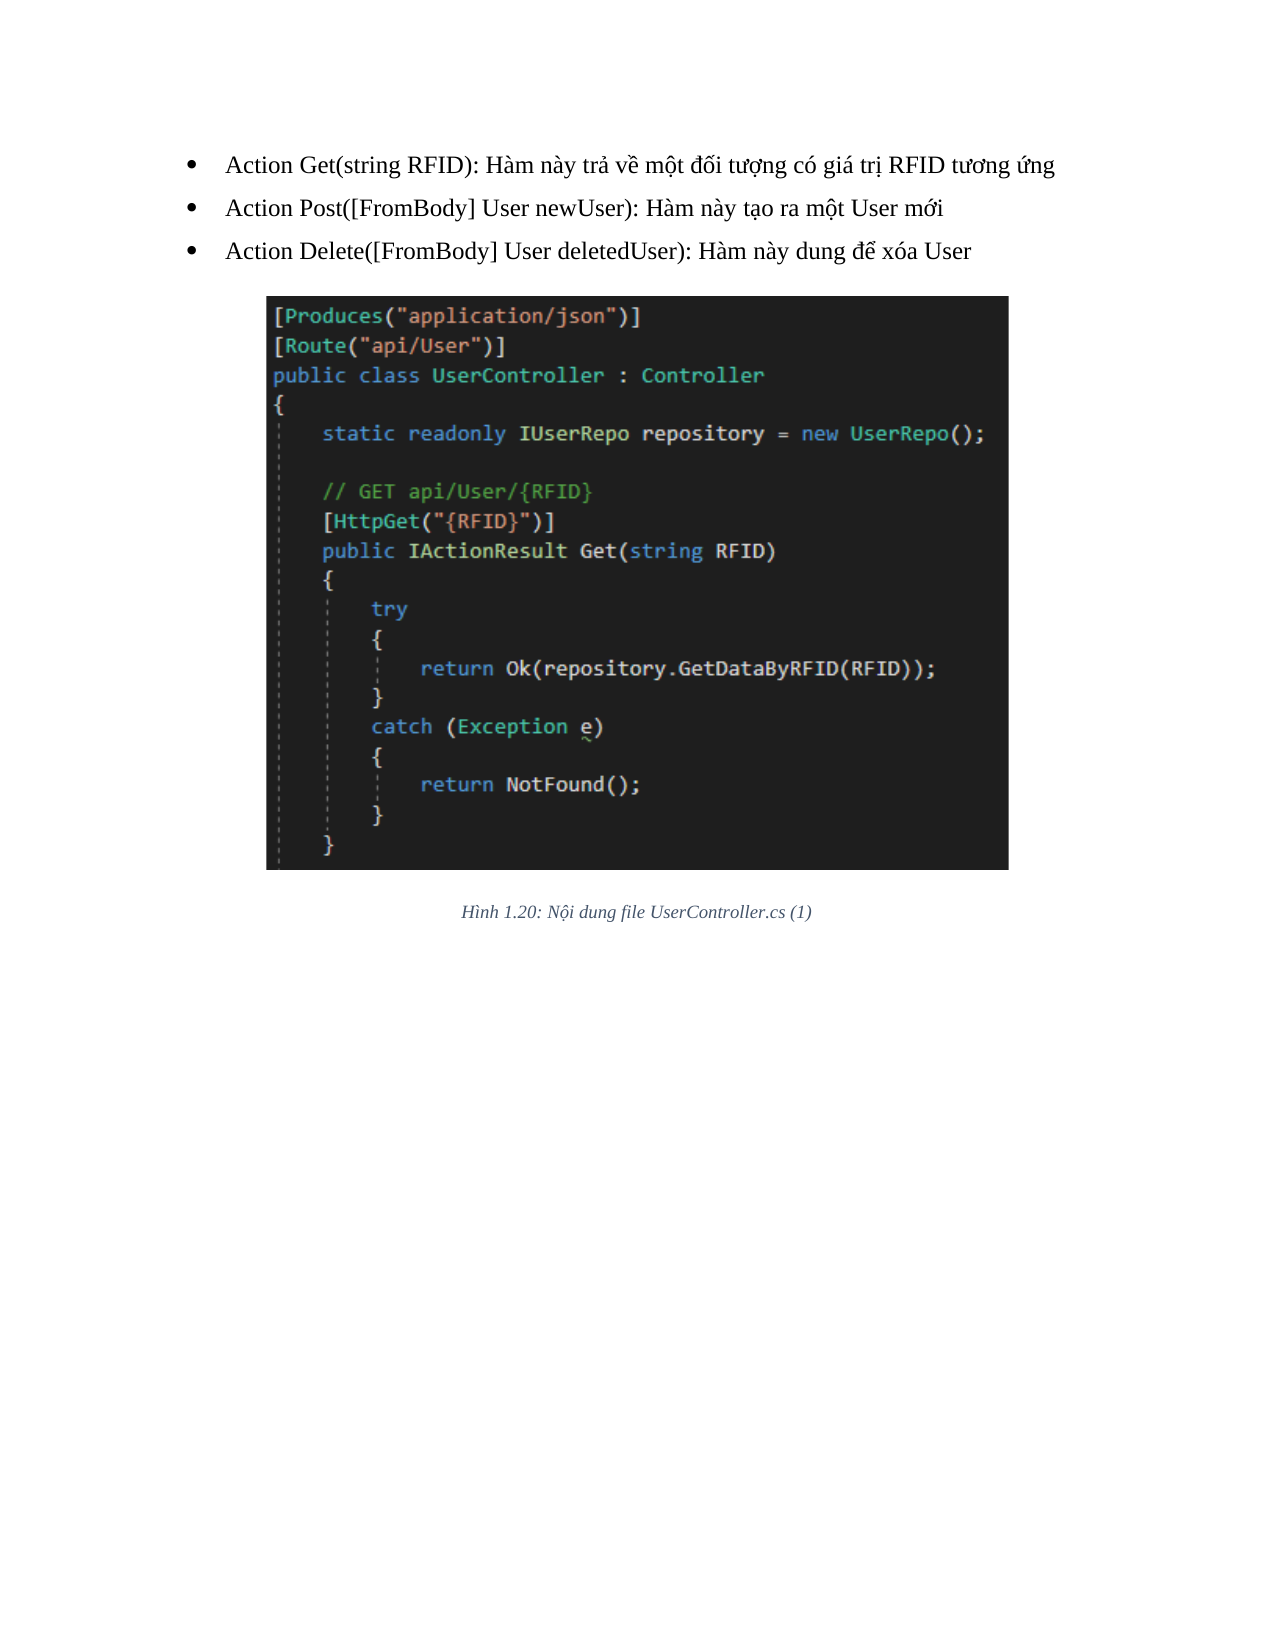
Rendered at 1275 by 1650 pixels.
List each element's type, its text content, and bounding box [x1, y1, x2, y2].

list Action Post([FromBody] User newUser): Hàm này tạo ra một User mới [187, 193, 1125, 222]
list Action Delete([FromBody] User deletedUser): Hàm này dung để xóa User [187, 236, 1125, 265]
picture [266, 296, 1009, 870]
text Hình 1.20: Nội dung file UserController.cs (1) [150, 901, 1125, 922]
list Action Get(string RFID): Hàm này trả về một đối tượng có giá trị RFID tương ứng [187, 150, 1125, 179]
